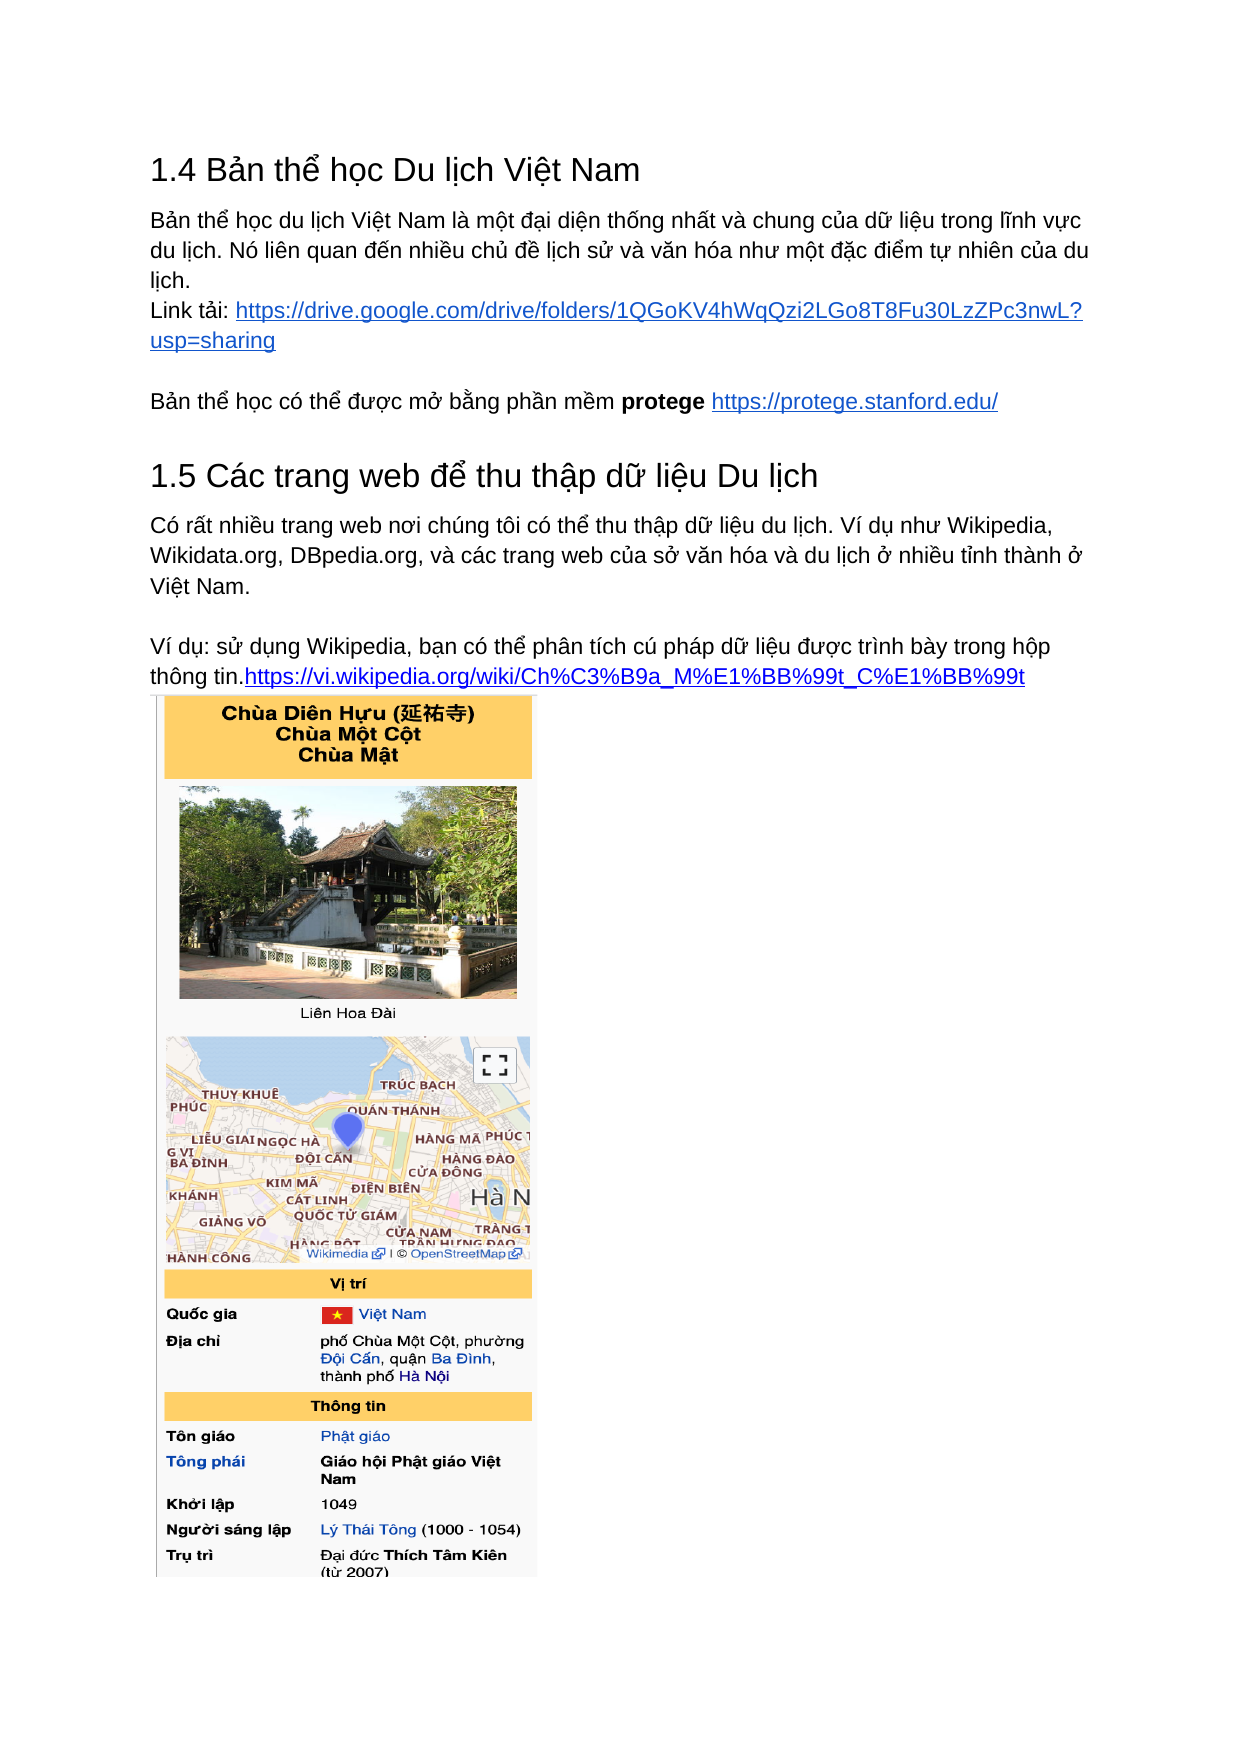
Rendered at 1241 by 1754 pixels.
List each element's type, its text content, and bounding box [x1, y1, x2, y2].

text Có rất nhiều trang web nơi chúng tôi có thể thu thập dữ liệu du lịch. Ví dụ như Wikipedia, Wikidata.org, DBpedia.org, và các trang web của sở văn hóa và du lịch ở nhiều tỉnh thành ở Việt Nam. [150, 512, 1090, 599]
picture [150, 693, 538, 1577]
subtitle 1.5 Các trang web để thu thập dữ liệu Du lịch [150, 456, 1090, 494]
text Bản thể học có thể được mở bằng phần mềm protege https://protege.stanford.edu/ [150, 388, 1090, 414]
text Link tải: https://drive.google.com/drive/folders/1QGoKV4hWqQzi2LGo8T8Fu30LzZPc3nwL?usp=sharing [150, 297, 1090, 354]
subtitle 1.4 Bản thể học Du lịch Việt Nam [150, 150, 1090, 188]
text Bản thể học du lịch Việt Nam là một đại diện thống nhất và chung của dữ liệu trong lĩnh vực du lịch. Nó liên quan đến nhiều chủ đề lịch sử và văn hóa như một đặc điểm tự nhiên của du lịch. [150, 207, 1090, 293]
